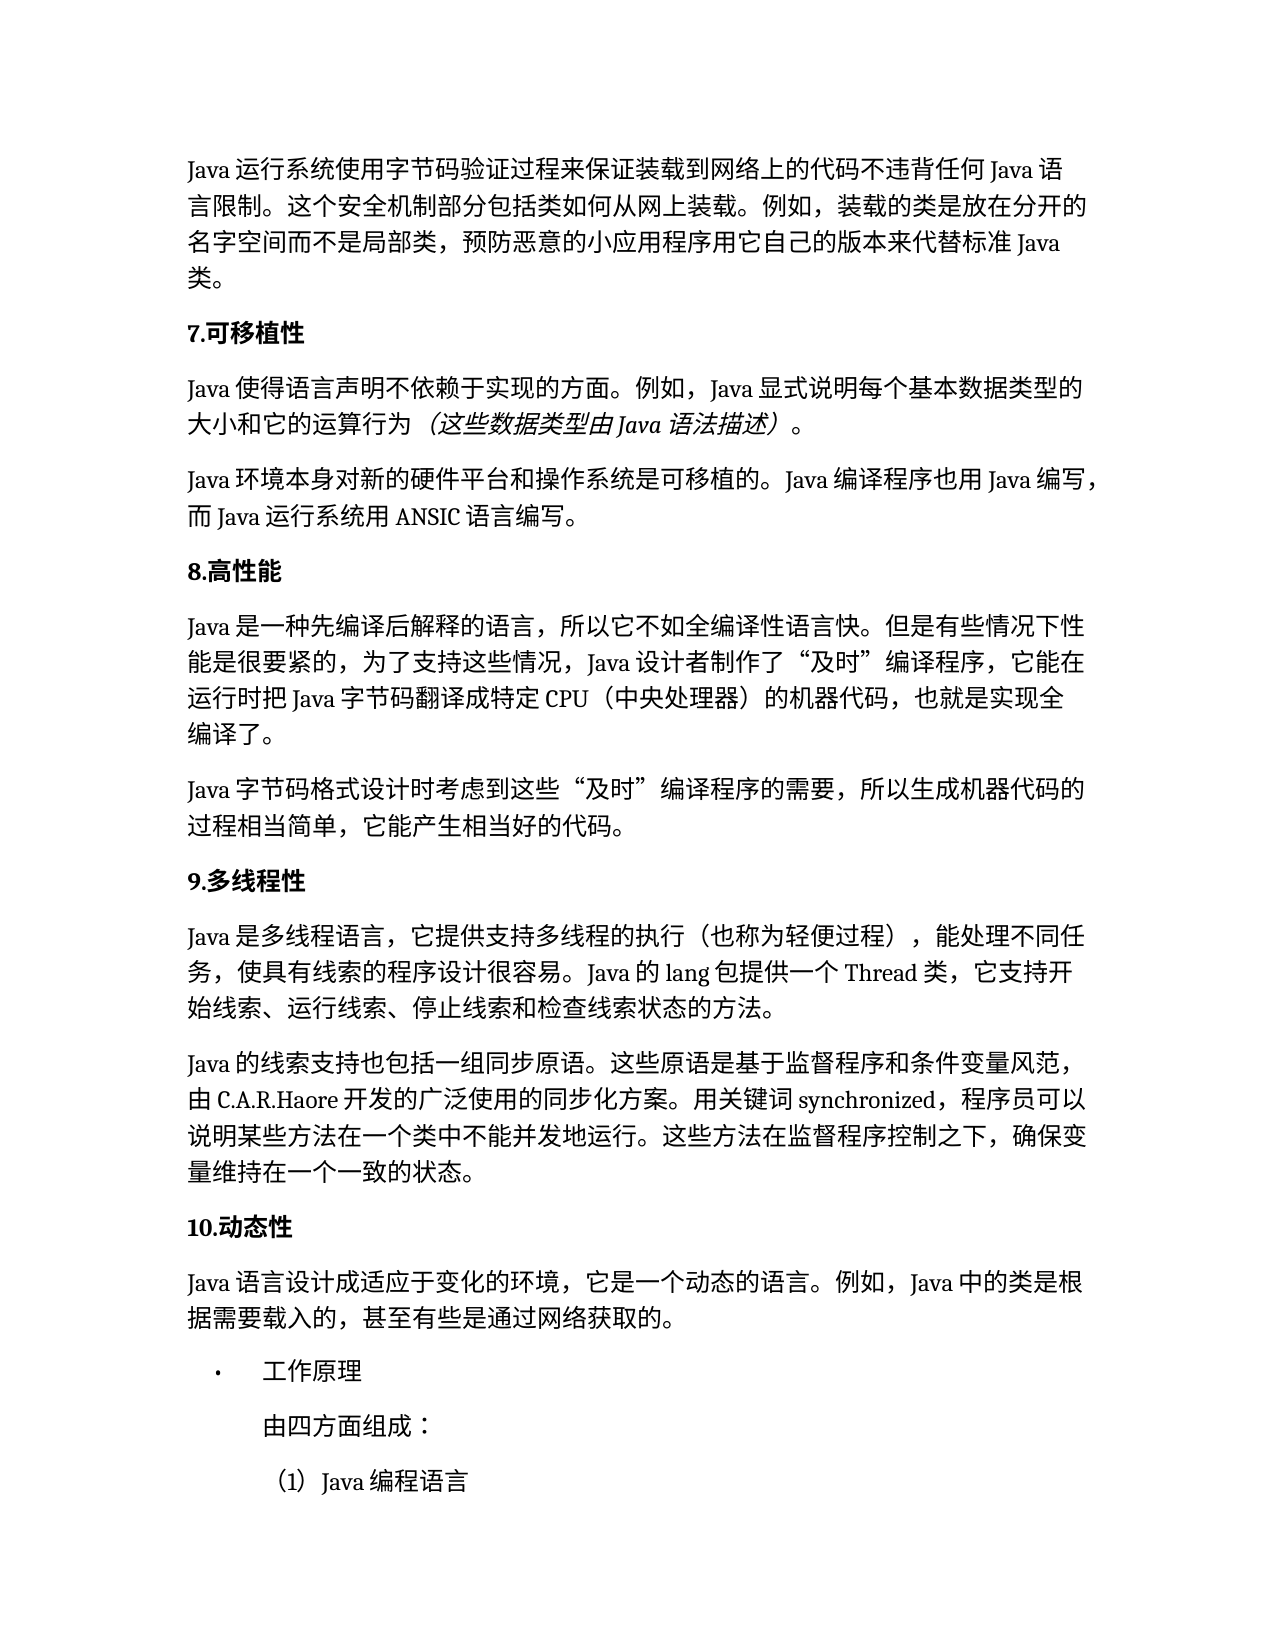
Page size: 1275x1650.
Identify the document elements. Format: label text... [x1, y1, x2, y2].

text 8.高性能 [187, 551, 1087, 587]
text 9.多线程性 [187, 861, 1087, 897]
list 工作原理 [212, 1354, 1087, 1388]
text Java使得语言声明不依赖于实现的方面。例如，Java显式说明每个基本数据类型的大小和它的运算行为（这些数据类型由Java语法描述）。 [187, 369, 1087, 441]
list （1）Java编程语言 [212, 1463, 1087, 1498]
text Java运行系统使用字节码验证过程来保证装载到网络上的代码不违背任何Java语言限制。这个安全机制部分包括类如何从网上装载。例如，装载的类是放在分开的名字空间而不是局部类，预防恶意的小应用程序用它自己的版本来代替标准Java类。 [187, 150, 1087, 295]
text Java环境本身对新的硬件平台和操作系统是可移植的。Java编译程序也用Java编写，而Java运行系统用ANSIC语言编写。 [187, 460, 1087, 532]
text Java是多线程语言，它提供支持多线程的执行（也称为轻便过程），能处理不同任务，使具有线索的程序设计很容易。Java的lang包提供一个Thread类，它支持开始线索、运行线索、停止线索和检查线索状态的方法。 [187, 916, 1087, 1025]
text 7.可移植性 [187, 314, 1087, 350]
text Java的线索支持也包括一组同步原语。这些原语是基于监督程序和条件变量风范，由C.A.R.Haore开发的广泛使用的同步化方案。用关键词synchronized，程序员可以说明某些方法在一个类中不能并发地运行。这些方法在监督程序控制之下，确保变量维持在一个一致的状态。 [187, 1044, 1087, 1189]
list 由四方面组成： [212, 1409, 1087, 1443]
text Java语言设计成适应于变化的环境，它是一个动态的语言。例如，Java中的类是根据需要载入的，甚至有些是通过网络获取的。 [187, 1262, 1087, 1335]
text Java字节码格式设计时考虑到这些“及时”编译程序的需要，所以生成机器代码的过程相当简单，它能产生相当好的代码。 [187, 770, 1087, 842]
text Java是一种先编译后解释的语言，所以它不如全编译性语言快。但是有些情况下性能是很要紧的，为了支持这些情况，Java设计者制作了“及时”编译程序，它能在运行时把Java字节码翻译成特定CPU（中央处理器）的机器代码，也就是实现全编译了。 [187, 606, 1087, 751]
text 10.动态性 [187, 1207, 1087, 1244]
